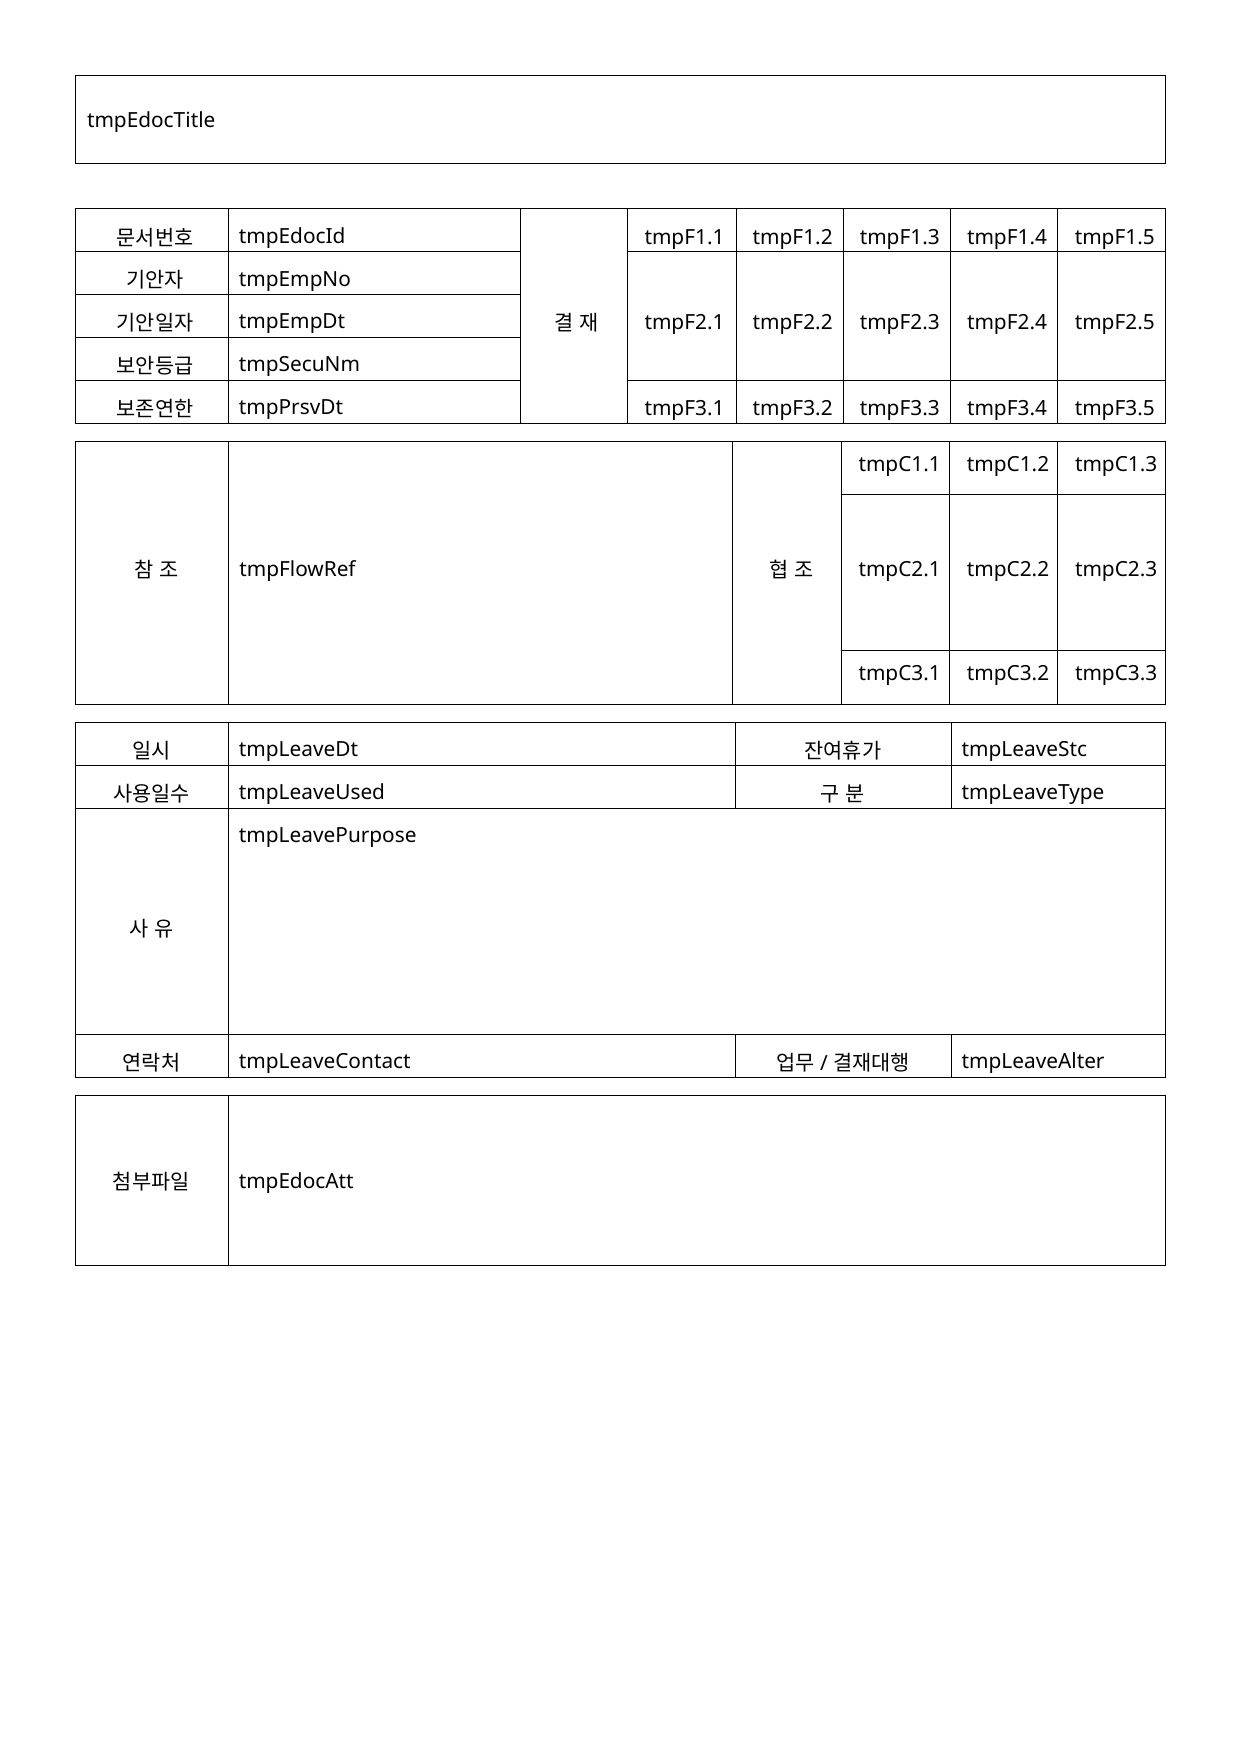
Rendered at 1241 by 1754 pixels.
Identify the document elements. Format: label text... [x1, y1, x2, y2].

table_header tmpF1.1 [628, 209, 736, 251]
table_cell tmpLeavePurpose [229, 809, 1165, 1034]
table_cell tmpPrsvDt [229, 381, 520, 422]
table_cell tmpF3.4 [951, 381, 1057, 422]
table_header 참 조 [76, 442, 228, 704]
table_header tmpF1.3 [844, 209, 950, 251]
table_header tmpLeaveStc [952, 723, 1165, 765]
table_cell 구 분 [736, 766, 951, 807]
table_cell tmpF3.5 [1058, 381, 1165, 422]
table_cell tmpC2.2 [950, 495, 1057, 650]
table_cell 기안자 [76, 252, 228, 294]
table_header tmpEdocAtt [229, 1096, 1165, 1264]
table_header 일시 [76, 723, 228, 765]
table_cell 연락처 [76, 1035, 228, 1077]
table_header tmpEdocTitle [76, 76, 1165, 163]
table_cell tmpLeaveUsed [229, 766, 735, 807]
table_cell tmpF3.1 [628, 381, 736, 422]
table_header tmpFlowRef [229, 442, 732, 704]
table_header tmpC1.1 [842, 442, 949, 494]
table_header tmpLeaveDt [229, 723, 735, 765]
table_header 잔여휴가 [736, 723, 951, 765]
table_cell tmpF3.2 [737, 381, 843, 422]
table_cell tmpF2.3 [844, 252, 950, 379]
table_cell tmpSecuNm [229, 338, 520, 379]
table_cell tmpC2.3 [1058, 495, 1165, 650]
table_cell tmpEmpNo [229, 252, 520, 294]
table_cell tmpC3.3 [1058, 651, 1165, 704]
table_cell 보안등급 [76, 338, 228, 379]
table_cell tmpEmpDt [229, 295, 520, 337]
table_cell tmpC3.2 [950, 651, 1057, 704]
table_header tmpF1.5 [1058, 209, 1165, 251]
table_cell tmpF2.2 [737, 252, 843, 379]
table_header tmpF1.4 [951, 209, 1057, 251]
table_cell tmpF2.4 [951, 252, 1057, 379]
table_cell 보존연한 [76, 381, 228, 422]
table_header 협 조 [733, 442, 841, 704]
table_cell 사 유 [76, 809, 228, 1034]
table_header tmpC1.2 [950, 442, 1057, 494]
table_cell tmpLeaveType [952, 766, 1165, 807]
table_cell tmpLeaveContact [229, 1035, 735, 1077]
table_header tmpF1.2 [737, 209, 843, 251]
table_header tmpEdocId [229, 209, 520, 251]
table_header 결 재 [521, 209, 627, 422]
table_cell 업무 / 결재대행 [736, 1035, 951, 1077]
table_header 문서번호 [76, 209, 228, 251]
table_cell 기안일자 [76, 295, 228, 337]
table_cell tmpF2.1 [628, 252, 736, 379]
table_header tmpC1.3 [1058, 442, 1165, 494]
table_cell 사용일수 [76, 766, 228, 807]
table_header 첨부파일 [76, 1096, 228, 1264]
table_cell tmpC3.1 [842, 651, 949, 704]
table_cell tmpC2.1 [842, 495, 949, 650]
table_cell tmpF2.5 [1058, 252, 1165, 379]
table_cell tmpLeaveAlter [952, 1035, 1165, 1077]
table_cell tmpF3.3 [844, 381, 950, 422]
